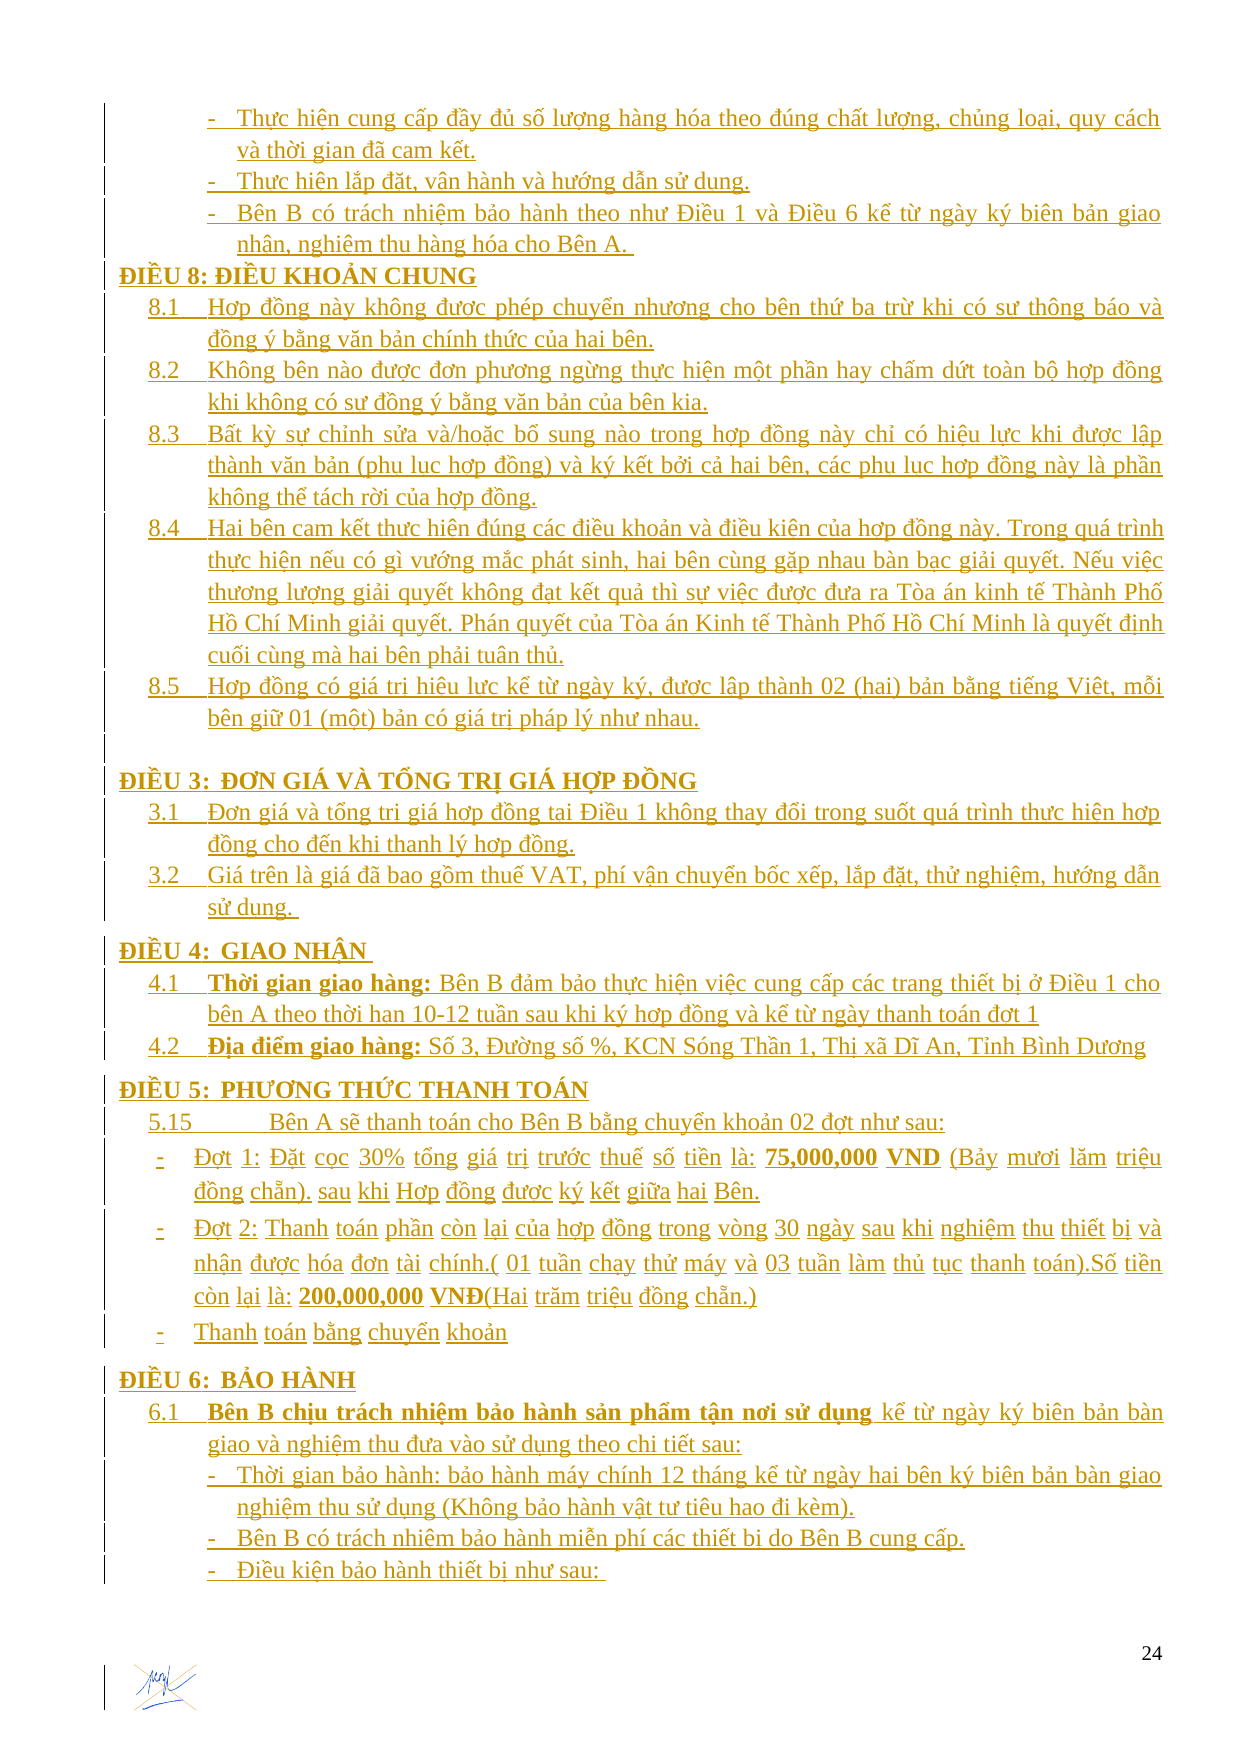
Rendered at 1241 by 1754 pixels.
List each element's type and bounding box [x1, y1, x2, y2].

picture [167, 1666, 197, 1709]
picture [135, 1689, 195, 1711]
picture [135, 1664, 195, 1686]
picture [134, 1666, 164, 1709]
